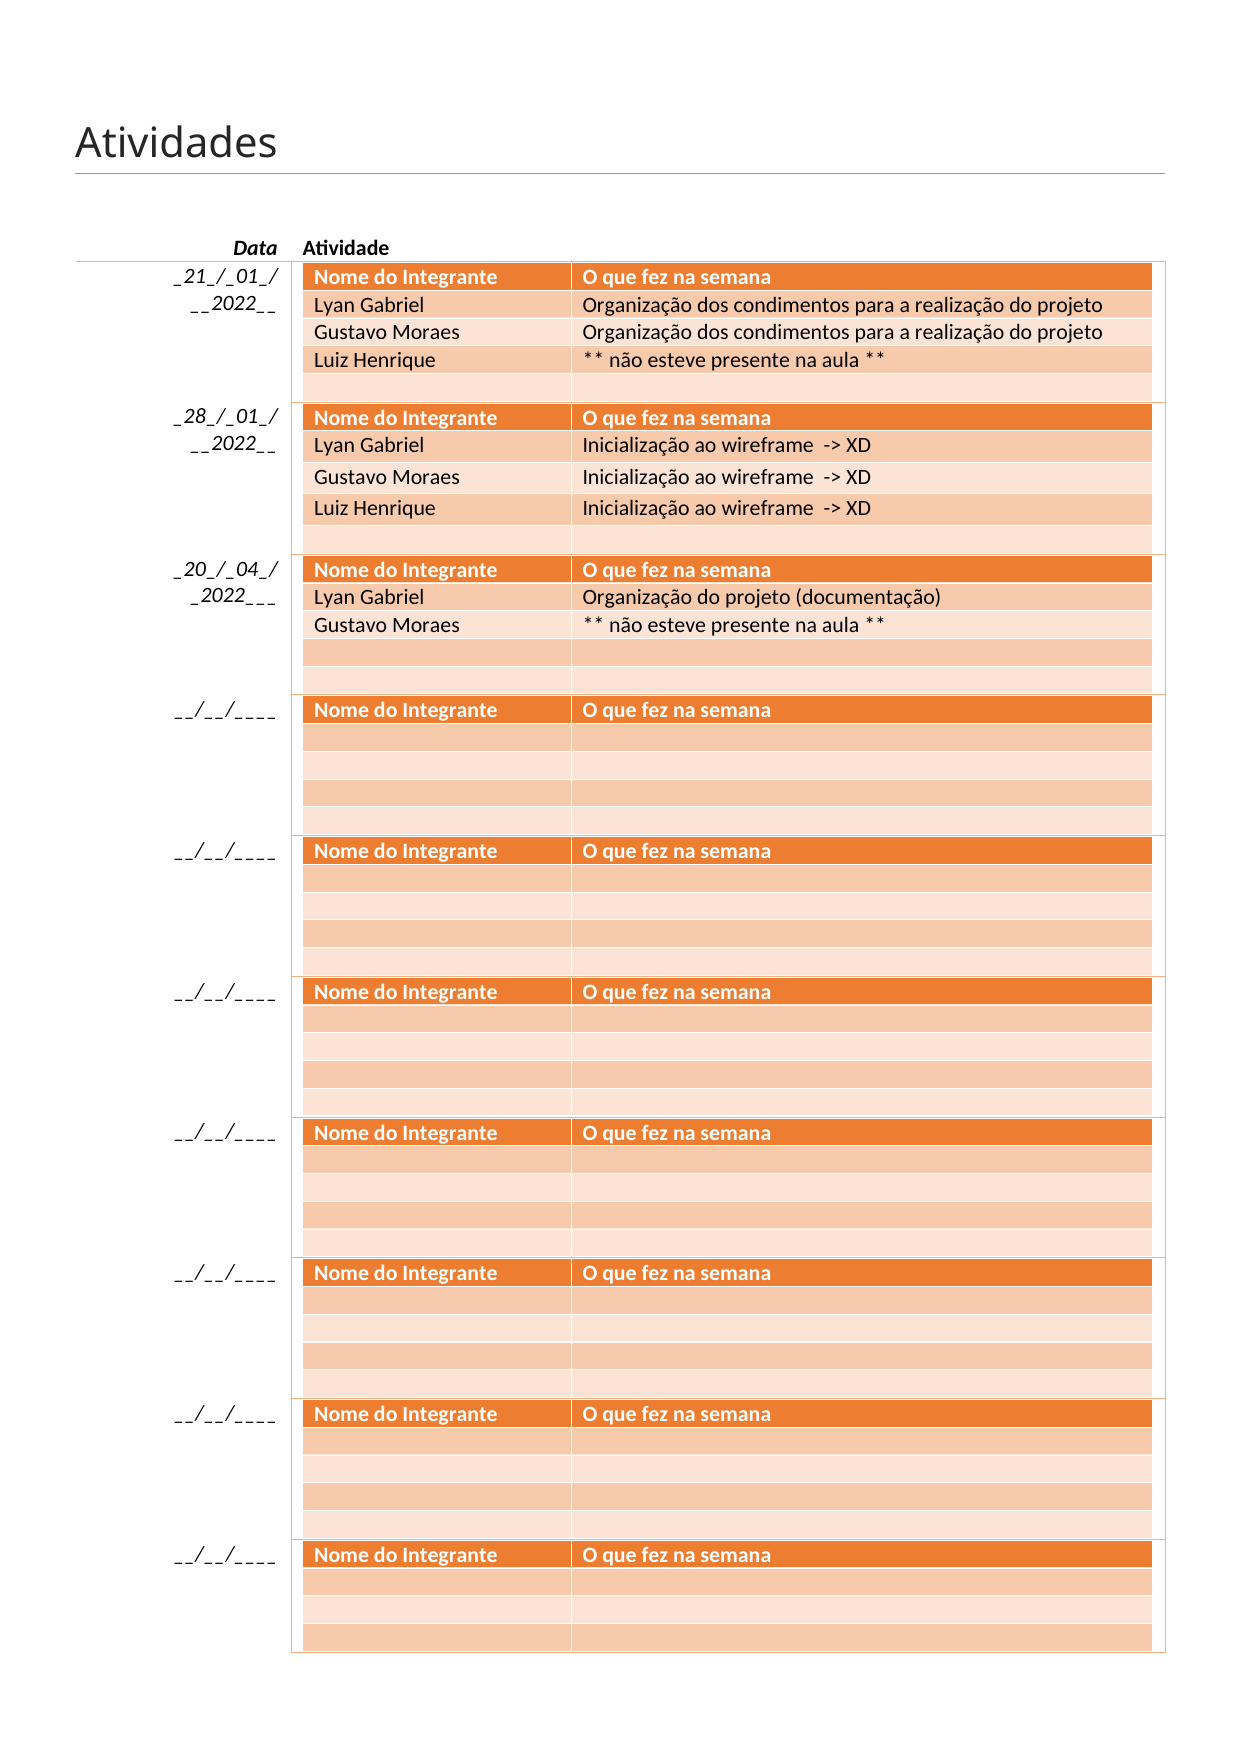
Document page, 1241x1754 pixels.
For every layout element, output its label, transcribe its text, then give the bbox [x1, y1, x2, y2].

table_cell [292, 555, 302, 694]
table_cell __/__/____ [76, 1117, 291, 1257]
table_cell [1153, 695, 1165, 835]
table_cell __/__/____ [76, 835, 291, 976]
table_cell [292, 836, 302, 976]
table_cell [1153, 1399, 1165, 1539]
table_cell [1153, 1540, 1165, 1652]
table_cell _21_/_01_/__2022__ [76, 262, 291, 402]
table_cell __/__/____ [76, 976, 291, 1117]
table_cell [1153, 1258, 1165, 1398]
table_cell [292, 695, 302, 835]
table_cell [292, 1118, 302, 1257]
table_cell [1153, 262, 1165, 402]
table_header Atividade [291, 234, 1166, 261]
table_cell [292, 1540, 302, 1652]
table_cell __/__/____ [76, 1257, 291, 1398]
table_cell [292, 1258, 302, 1398]
table_cell __/__/____ [76, 694, 291, 835]
table_cell [1153, 555, 1165, 694]
table_cell [292, 262, 302, 402]
table_cell [292, 1399, 302, 1539]
table_cell [1153, 403, 1165, 554]
table_cell [1153, 1118, 1165, 1257]
table_cell [292, 403, 302, 554]
table_cell [292, 977, 1165, 1117]
table_header Data [76, 234, 291, 261]
table_cell __/__/____ [76, 1398, 291, 1539]
table_cell [1153, 836, 1165, 976]
table_cell __/__/____ [76, 1539, 291, 1652]
table_cell _28_/_01_/__2022__ [76, 402, 291, 554]
table_cell _20_/_04_/_2022___ [76, 554, 291, 694]
subtitle Atividades [75, 112, 1165, 173]
